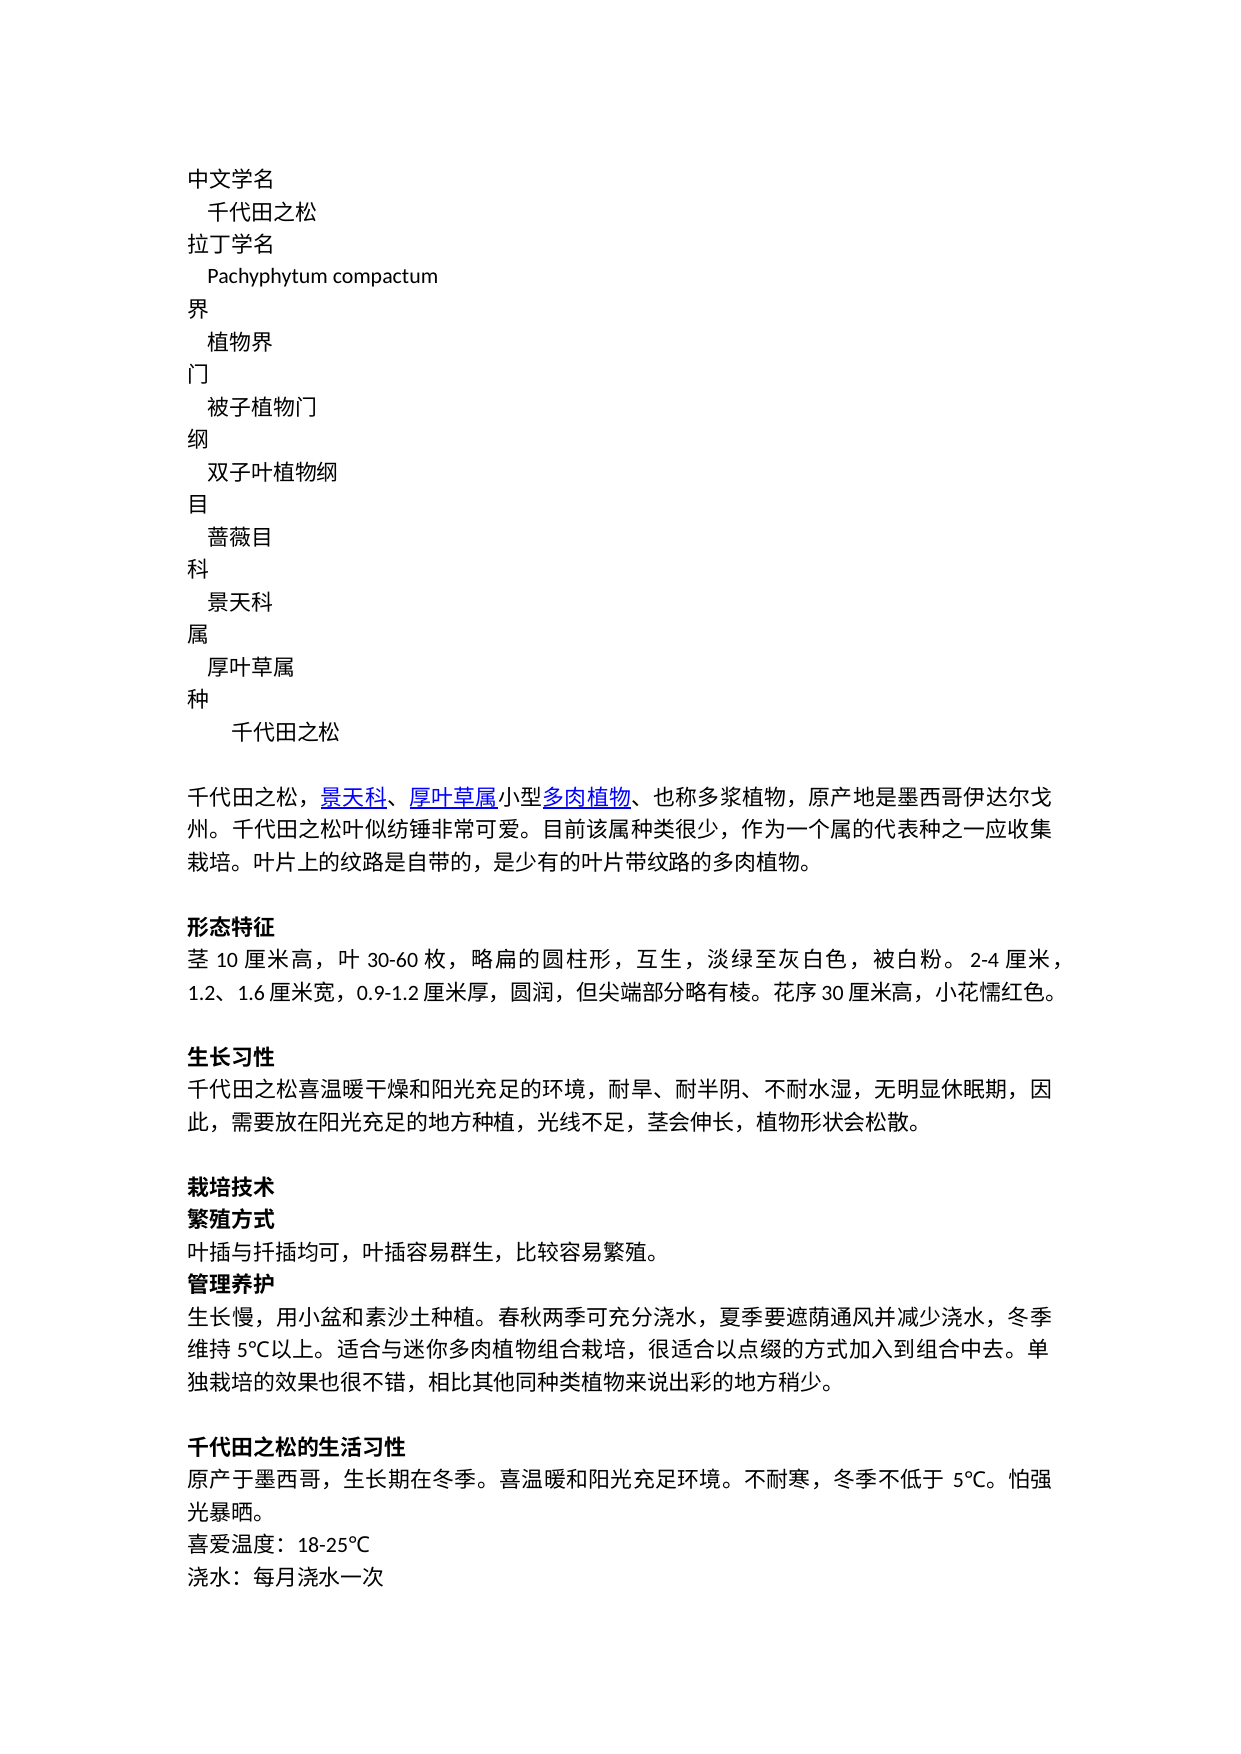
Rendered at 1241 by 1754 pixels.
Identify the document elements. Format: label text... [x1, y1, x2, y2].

text 喜爱温度：18-25℃ [187, 1527, 1053, 1559]
text 形态特征 [187, 909, 1053, 942]
text 繁殖方式 [187, 1202, 1053, 1234]
text 栽培技术 [187, 1169, 1053, 1202]
text 千代田之松，景天科、厚叶草属小型多肉植物、也称多浆植物，原产地是墨西哥伊达尔戈州。千代田之松叶似纺锤非常可爱。目前该属种类很少，作为一个属的代表种之一应收集栽培。叶片上的纹路是自带的，是少有的叶片带纹路的多肉植物。 [187, 779, 1053, 877]
text 目 [187, 487, 1053, 519]
text 中文学名 [187, 162, 1053, 194]
text 种 [187, 682, 1053, 714]
text 科 [187, 552, 1053, 584]
text 生长慢，用小盆和素沙土种植。春秋两季可充分浇水，夏季要遮荫通风并减少浇水，冬季维持5℃以上。适合与迷你多肉植物组合栽培，很适合以点缀的方式加入到组合中去。单独栽培的效果也很不错，相比其他同种类植物来说出彩的地方稍少。 [187, 1299, 1053, 1397]
text 生长习性 [187, 1039, 1053, 1072]
text 植物界 [187, 324, 1053, 357]
text 拉丁学名 [187, 227, 1053, 259]
text 双子叶植物纲 [187, 454, 1053, 487]
text 千代田之松 [187, 194, 1053, 227]
text 纲 [187, 422, 1053, 454]
text Pachyphytum compactum [187, 259, 1053, 292]
text 属 [187, 617, 1053, 649]
text 原产于墨西哥，生长期在冬季。喜温暖和阳光充足环境。不耐寒，冬季不低于5℃。怕强光暴晒。 [187, 1462, 1053, 1527]
text 千代田之松喜温暖干燥和阳光充足的环境，耐旱、耐半阴、不耐水湿，无明显休眠期，因此，需要放在阳光充足的地方种植，光线不足，茎会伸长，植物形状会松散。 [187, 1072, 1053, 1137]
text 门 [187, 357, 1053, 389]
text 千代田之松 [187, 714, 1053, 747]
text 厚叶草属 [187, 649, 1053, 682]
text 被子植物门 [187, 389, 1053, 422]
text 蔷薇目 [187, 519, 1053, 552]
text 浇水：每月浇水一次 [187, 1559, 1053, 1592]
text 千代田之松的生活习性 [187, 1429, 1053, 1462]
text 管理养护 [187, 1267, 1053, 1299]
text 界 [187, 292, 1053, 324]
text 叶插与扦插均可，叶插容易群生，比较容易繁殖。 [187, 1234, 1053, 1267]
text 茎10厘米高，叶30-60枚，略扁的圆柱形，互生，淡绿至灰白色，被白粉。2-4厘米，1.2、1.6厘米宽，0.9-1.2厘米厚，圆润，但尖端部分略有棱。花序30厘米高，小花懦红色。 [187, 942, 1053, 1007]
text 景天科 [187, 584, 1053, 617]
